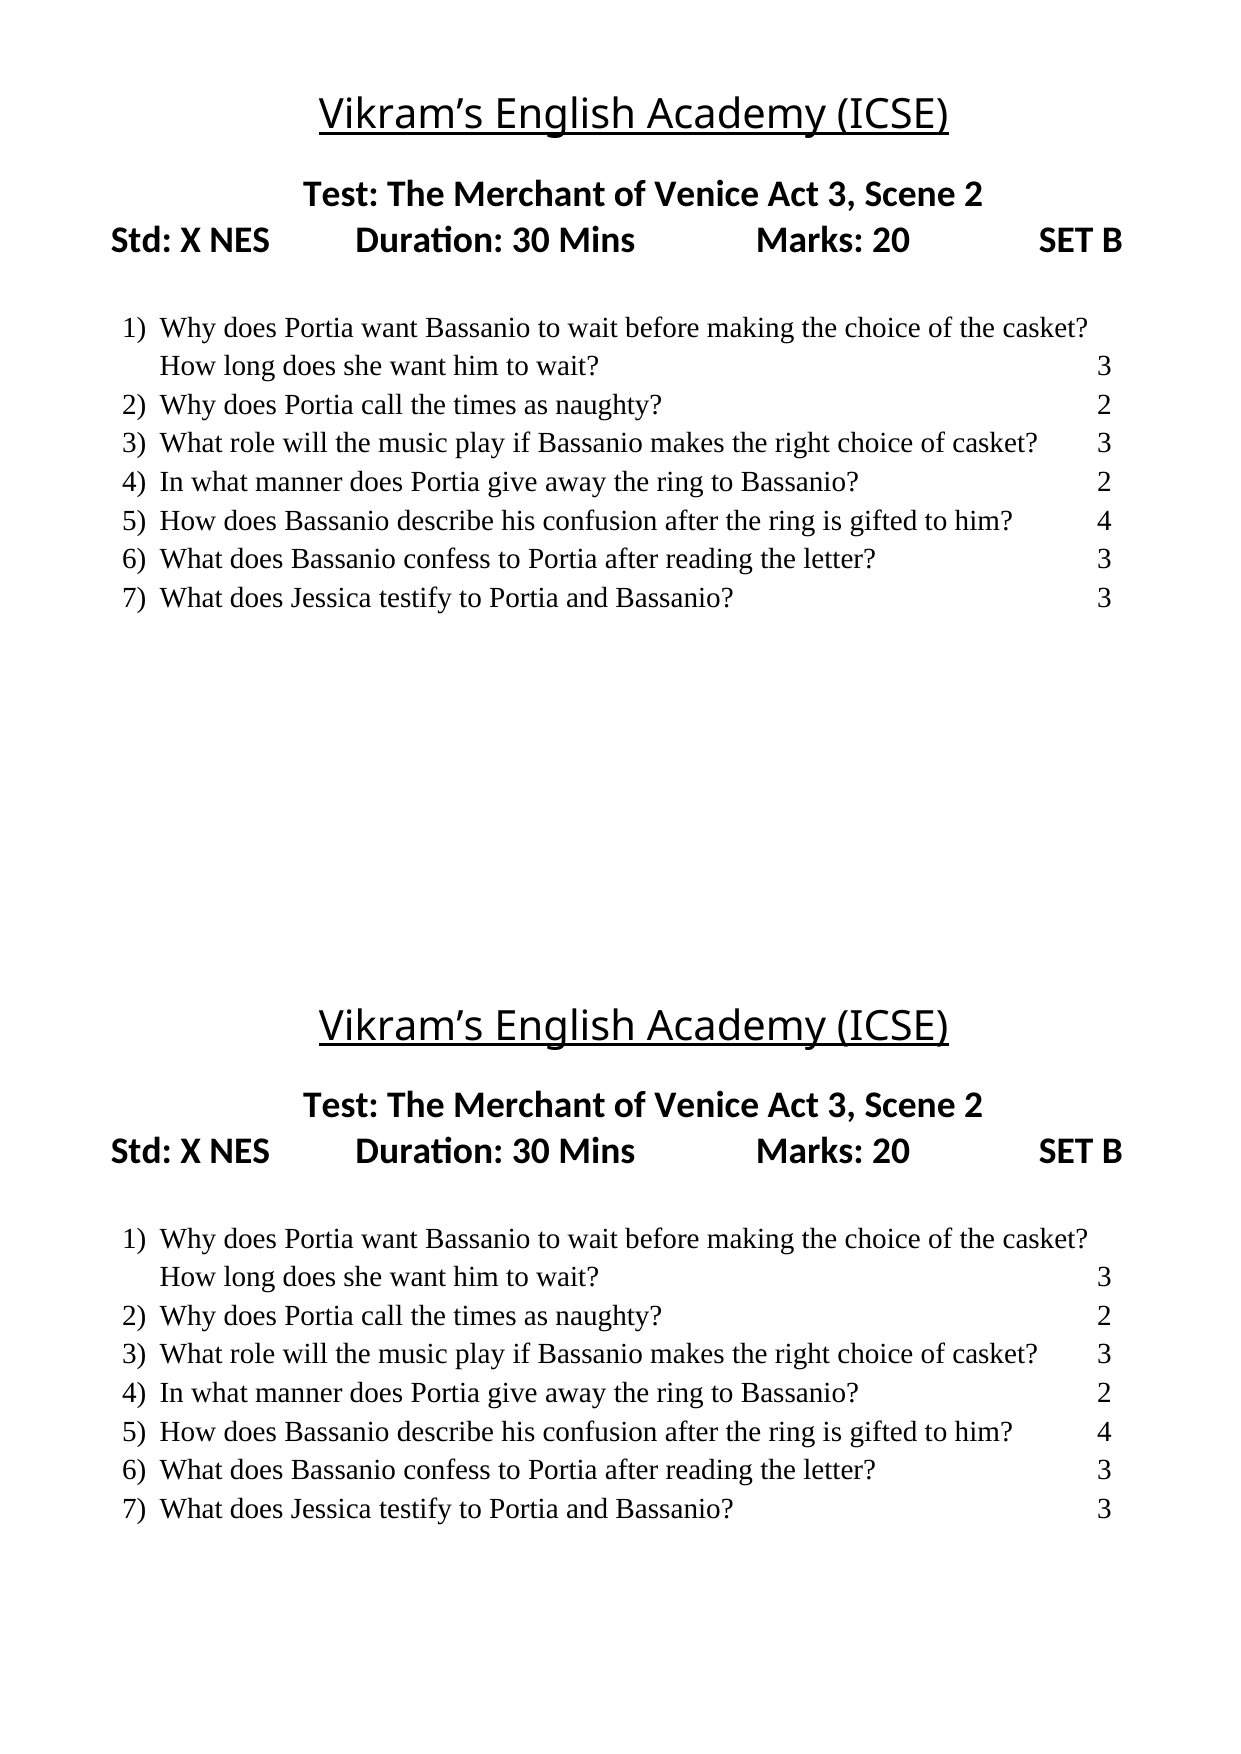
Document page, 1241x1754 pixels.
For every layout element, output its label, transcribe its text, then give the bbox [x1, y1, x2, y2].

list What does Bassanio confess to Portia after reading the letter? 3 [122, 1452, 1144, 1486]
list What does Jessica testify to Portia and Bassanio? 3 [122, 580, 1144, 613]
list What does Jessica testify to Portia and Bassanio? 3 [122, 1491, 1144, 1524]
text Std: X NES Duration: 30 Mins Marks: 20 SET B [94, 1127, 1144, 1173]
list Why does Portia call the times as naughty? 2 [122, 387, 1144, 421]
list What role will the music play if Bassanio makes the right choice of casket? 3 [122, 1337, 1144, 1370]
list Why does Portia want Bassanio to wait before making the choice of the casket? How long does she want him to wait? 3 [122, 310, 1144, 382]
text Vikram’s English Academy (ICSE) [272, 84, 1144, 141]
list Why does Portia want Bassanio to wait before making the choice of the casket? How long does she want him to wait? 3 [122, 1221, 1144, 1293]
list In what manner does Portia give away the ring to Bassanio? 2 [122, 464, 1144, 498]
list How does Bassanio describe his confusion after the ring is gifted to him? 4 [122, 1414, 1144, 1447]
list What does Bassanio confess to Portia after reading the letter? 3 [122, 541, 1144, 575]
text Test: The Merchant of Venice Act 3, Scene 2 [159, 170, 1144, 216]
list Why does Portia call the times as naughty? 2 [122, 1298, 1144, 1332]
text Vikram’s English Academy (ICSE) [272, 995, 1144, 1052]
text Std: X NES Duration: 30 Mins Marks: 20 SET B [94, 216, 1144, 262]
list In what manner does Portia give away the ring to Bassanio? 2 [122, 1375, 1144, 1409]
text Test: The Merchant of Venice Act 3, Scene 2 [159, 1081, 1144, 1127]
list How does Bassanio describe his confusion after the ring is gifted to him? 4 [122, 503, 1144, 536]
list What role will the music play if Bassanio makes the right choice of casket? 3 [122, 426, 1144, 459]
